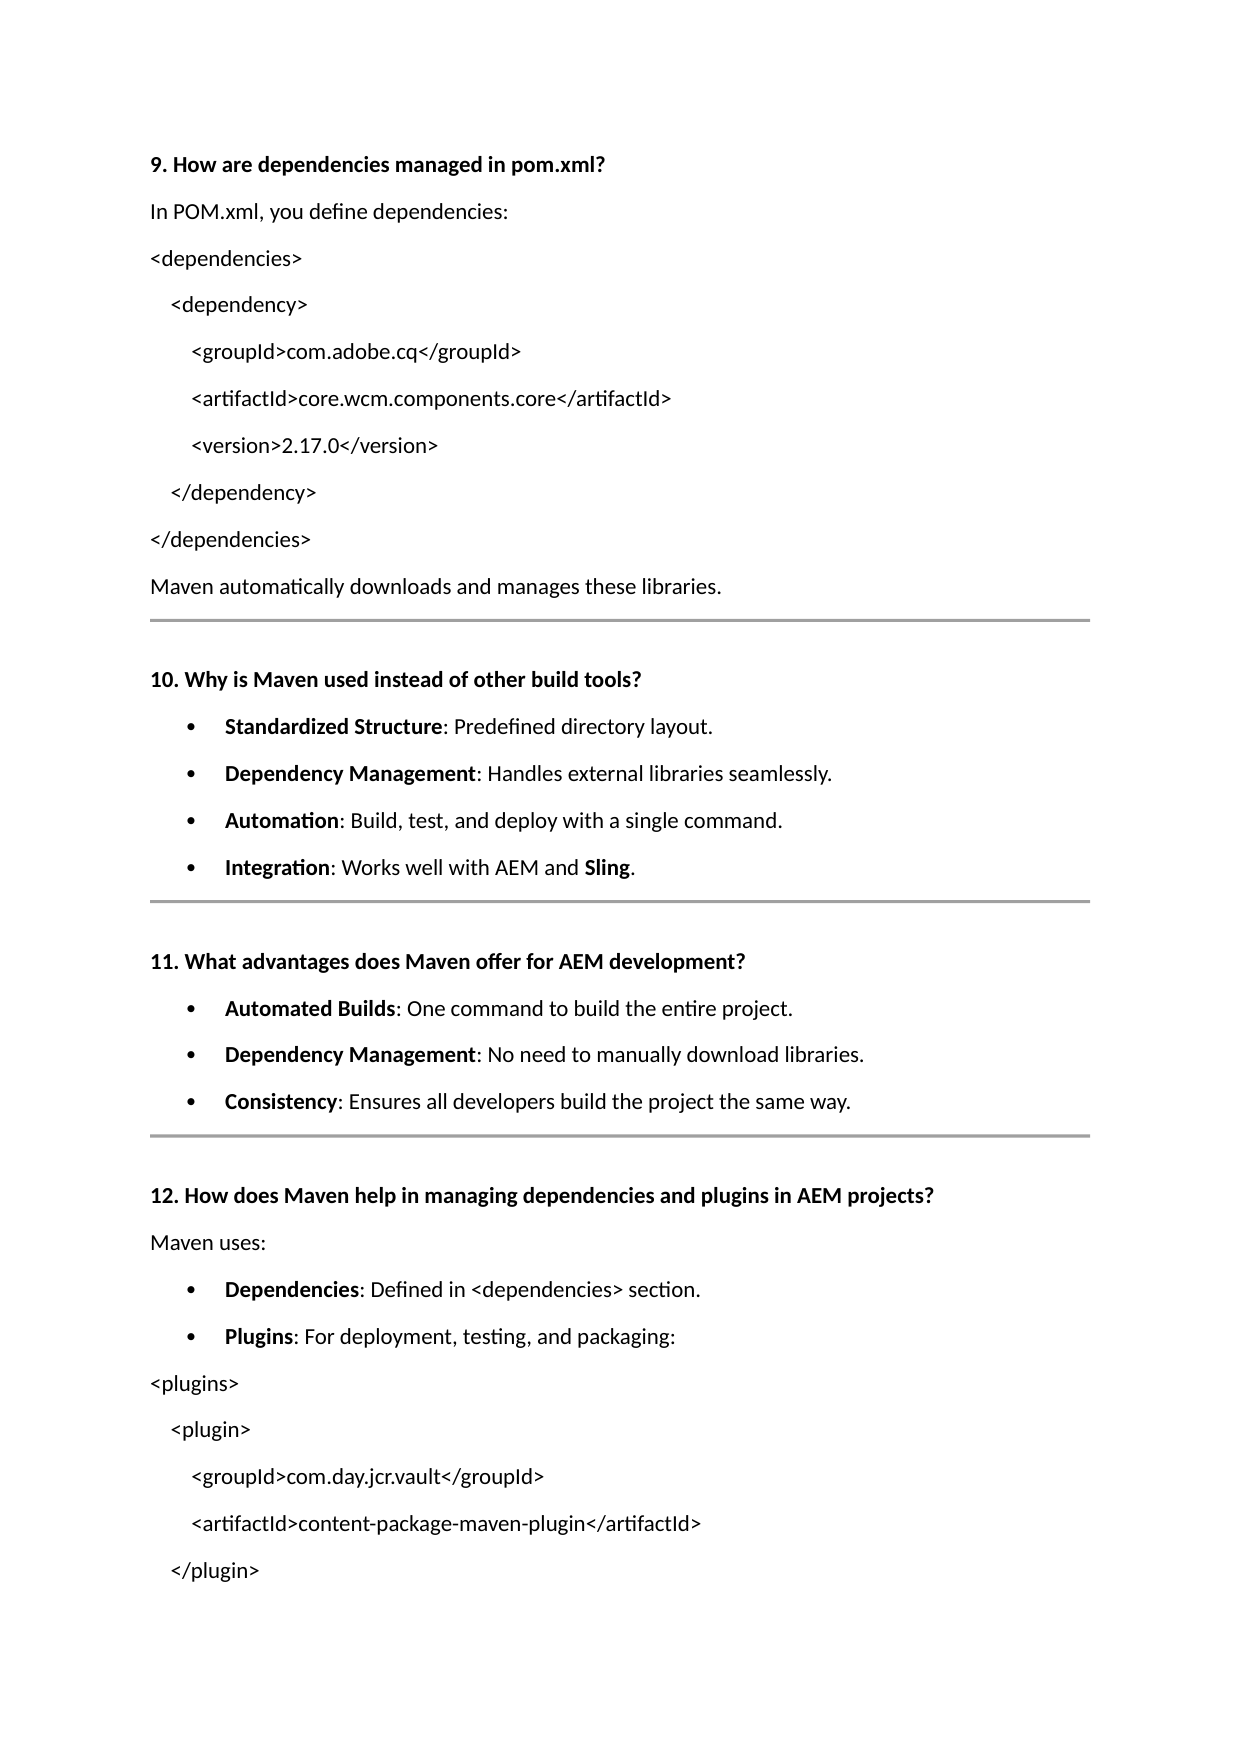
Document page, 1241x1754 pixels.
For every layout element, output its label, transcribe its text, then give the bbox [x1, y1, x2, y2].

list Automation: Build, test, and deploy with a single command. [187, 806, 1090, 834]
text Maven automatically downloads and manages these libraries. [150, 572, 1090, 600]
list Plugins: For deployment, testing, and packaging: [187, 1322, 1090, 1350]
list Dependency Management: Handles external libraries seamlessly. [187, 759, 1090, 787]
list Consistency: Ensures all developers build the project the same way. [187, 1087, 1090, 1116]
text 12. How does Maven help in managing dependencies and plugins in AEM projects? [150, 1181, 1090, 1209]
text <groupId>com.adobe.cq</groupId> [150, 337, 1090, 366]
text </plugin> [150, 1556, 1090, 1584]
list Dependencies: Defined in <dependencies> section. [187, 1275, 1090, 1303]
text <plugins> [150, 1369, 1090, 1397]
text <dependency> [150, 291, 1090, 319]
text 11. What advantages does Maven offer for AEM development? [150, 947, 1090, 975]
list Integration: Works well with AEM and Sling. [187, 853, 1090, 881]
text <plugin> [150, 1416, 1090, 1444]
text <artifactId>content-package-maven-plugin</artifactId> [150, 1509, 1090, 1537]
text <artifactId>core.wcm.components.core</artifactId> [150, 384, 1090, 412]
text 9. How are dependencies managed in pom.xml? [150, 150, 1090, 178]
text <groupId>com.day.jcr.vault</groupId> [150, 1462, 1090, 1491]
list Standardized Structure: Predefined directory layout. [187, 712, 1090, 741]
list Dependency Management: No need to manually download libraries. [187, 1041, 1090, 1069]
text <version>2.17.0</version> [150, 431, 1090, 459]
text <dependencies> [150, 244, 1090, 272]
text </dependencies> [150, 525, 1090, 553]
text 10. Why is Maven used instead of other build tools? [150, 666, 1090, 694]
text Maven uses: [150, 1228, 1090, 1256]
text In POM.xml, you define dependencies: [150, 197, 1090, 225]
list Automated Builds: One command to build the entire project. [187, 994, 1090, 1022]
text </dependency> [150, 478, 1090, 506]
